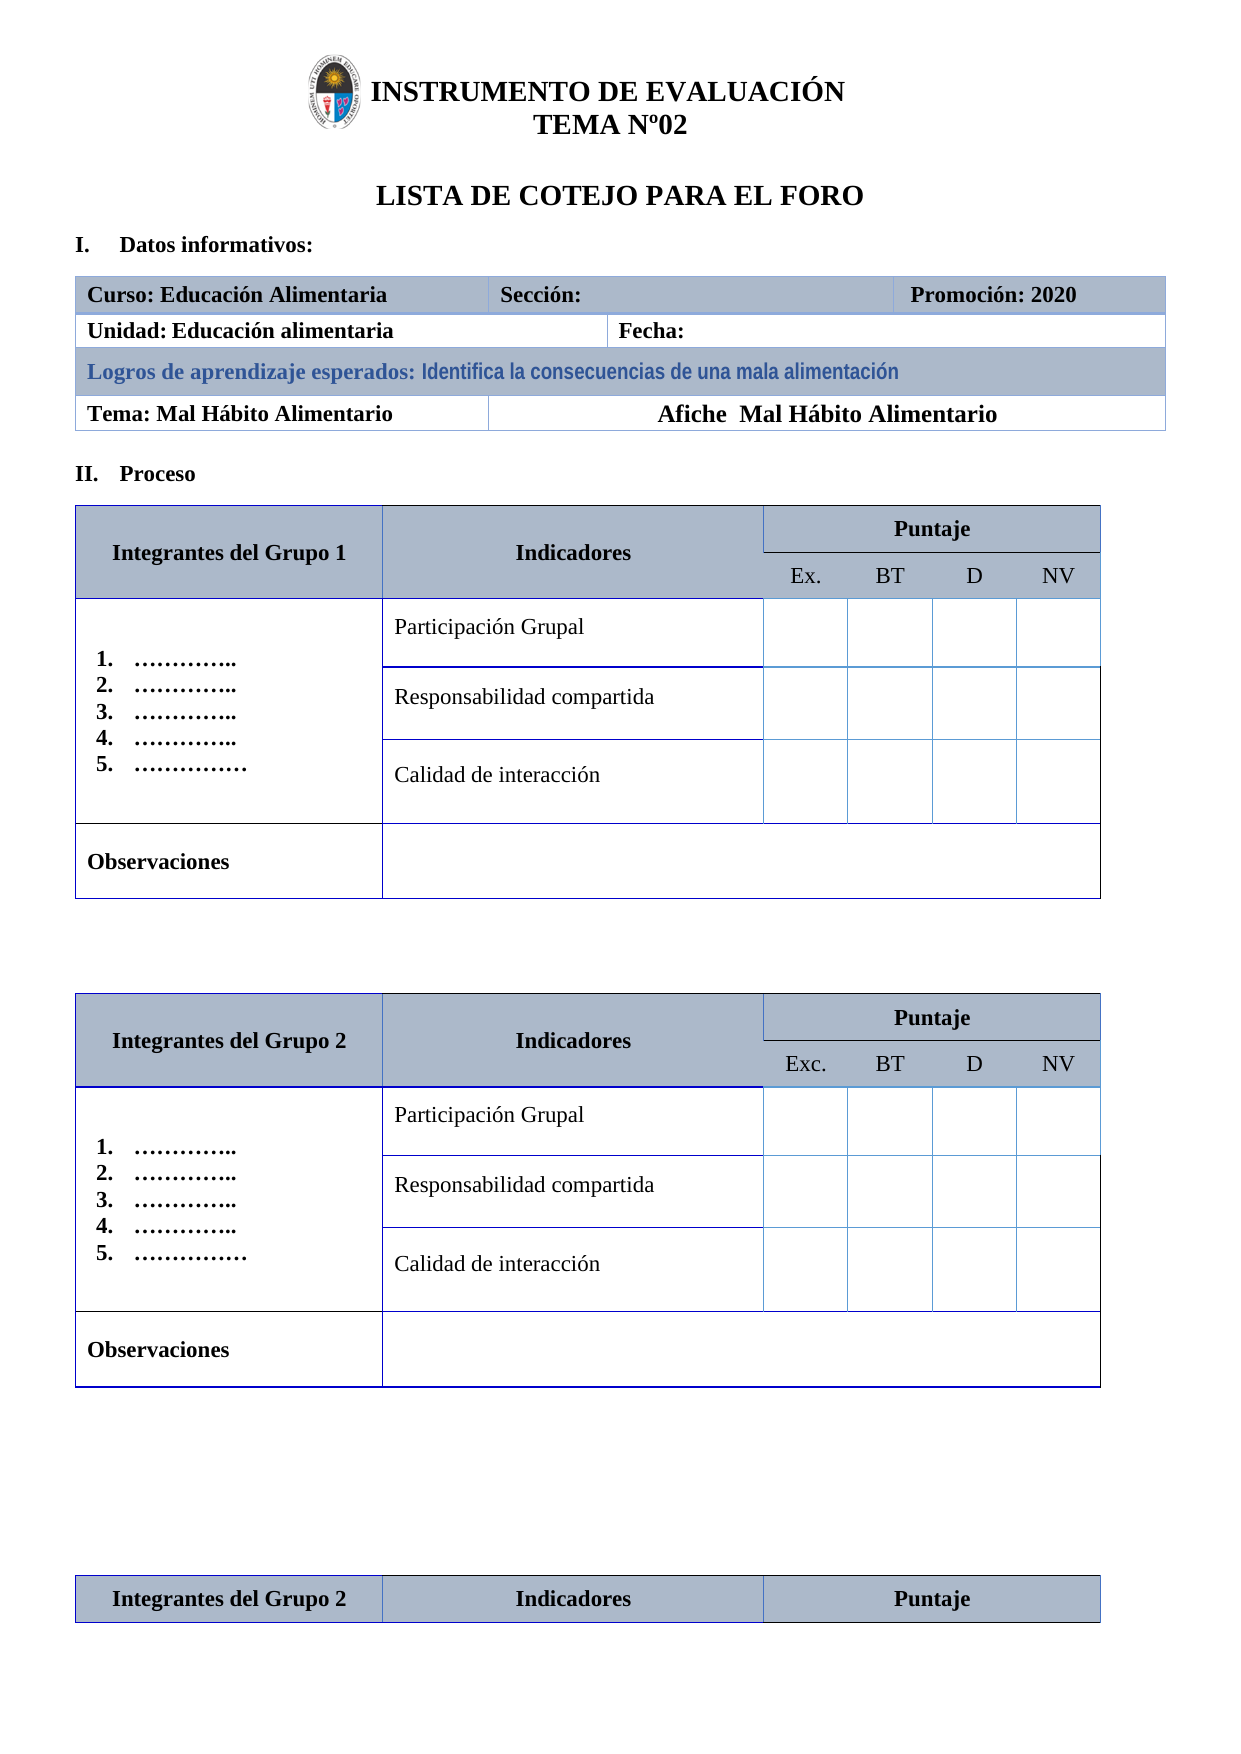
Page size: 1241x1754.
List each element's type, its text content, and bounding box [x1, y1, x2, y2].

table_cell ………….. ………….. ………….. ………….. …………… [76, 1088, 382, 1311]
table_cell [933, 599, 1016, 666]
table_cell [1017, 740, 1100, 822]
table_cell Observaciones [76, 1312, 382, 1386]
table_cell NV [1016, 553, 1100, 598]
table_cell Participación Grupal [383, 1088, 763, 1154]
table_cell [383, 824, 1100, 898]
table_cell Calidad de interacción [383, 740, 763, 822]
table_cell BT [848, 1041, 932, 1086]
table_cell [1017, 1156, 1100, 1227]
table_cell ………….. ………….. ………….. ………….. …………… [76, 599, 382, 822]
table_cell [848, 1228, 932, 1311]
table_header Indicadores [383, 506, 764, 598]
table_cell [1017, 668, 1100, 738]
table_cell BT [848, 553, 932, 598]
table_cell Fecha: [608, 315, 1165, 347]
table_cell Unidad: Educación alimentaria [76, 315, 607, 347]
table_cell Calidad de interacción [383, 1228, 763, 1311]
table_header Puntaje [764, 506, 1100, 552]
table_cell [764, 599, 847, 666]
table_cell [848, 668, 932, 738]
list Proceso [75, 460, 1165, 486]
table_cell [764, 1156, 847, 1227]
table_cell Logros de aprendizaje esperados: Identifica la consecuencias de una mala alimentación [76, 348, 1165, 395]
table_cell Responsabilidad compartida [383, 668, 763, 738]
table_header Promoción: 2020 [894, 277, 1165, 312]
table_cell [764, 1228, 847, 1311]
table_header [76, 1576, 382, 1622]
table_cell [848, 740, 932, 822]
table_cell D [932, 553, 1016, 598]
table_cell [933, 668, 1016, 738]
table_cell [848, 599, 932, 666]
table_cell [383, 1312, 1100, 1386]
list Datos informativos: [75, 231, 1165, 257]
table_header Curso: Educación Alimentaria [76, 277, 488, 312]
table_cell Exc. [764, 1041, 848, 1086]
table_header Integrantes del Grupo 2 [76, 994, 382, 1086]
table_cell [933, 740, 1016, 822]
table_header Indicadores [383, 994, 764, 1086]
table_cell [848, 1156, 932, 1227]
table_cell [933, 1088, 1016, 1154]
table_cell Tema: Mal Hábito Alimentario [76, 396, 488, 430]
table_header Indicadores [383, 1576, 763, 1622]
table_cell Ex. [764, 553, 848, 598]
table_header Integrantes del Grupo 1 [76, 506, 382, 598]
table_header Sección: [489, 277, 893, 312]
table_cell [764, 1088, 847, 1154]
table_cell [1017, 1088, 1100, 1154]
text LISTA DE COTEJO PARA EL FORO [75, 178, 1165, 212]
table_cell [764, 740, 847, 822]
picture [307, 54, 361, 127]
table_cell [933, 1156, 1016, 1227]
table_header Puntaje [764, 1576, 1100, 1622]
table_header Puntaje [764, 994, 1100, 1040]
table_cell [933, 1228, 1016, 1311]
table_cell Participación Grupal [383, 599, 763, 666]
table_cell NV [1016, 1041, 1100, 1086]
table_cell [1017, 1228, 1100, 1311]
table_cell Responsabilidad compartida [383, 1156, 763, 1227]
table_cell [764, 668, 847, 738]
table_cell [1017, 599, 1100, 666]
table_cell Afiche Mal Hábito Alimentario [489, 396, 1165, 430]
table_cell [848, 1088, 932, 1154]
table_cell Observaciones [76, 824, 382, 898]
table_cell D [932, 1041, 1016, 1086]
